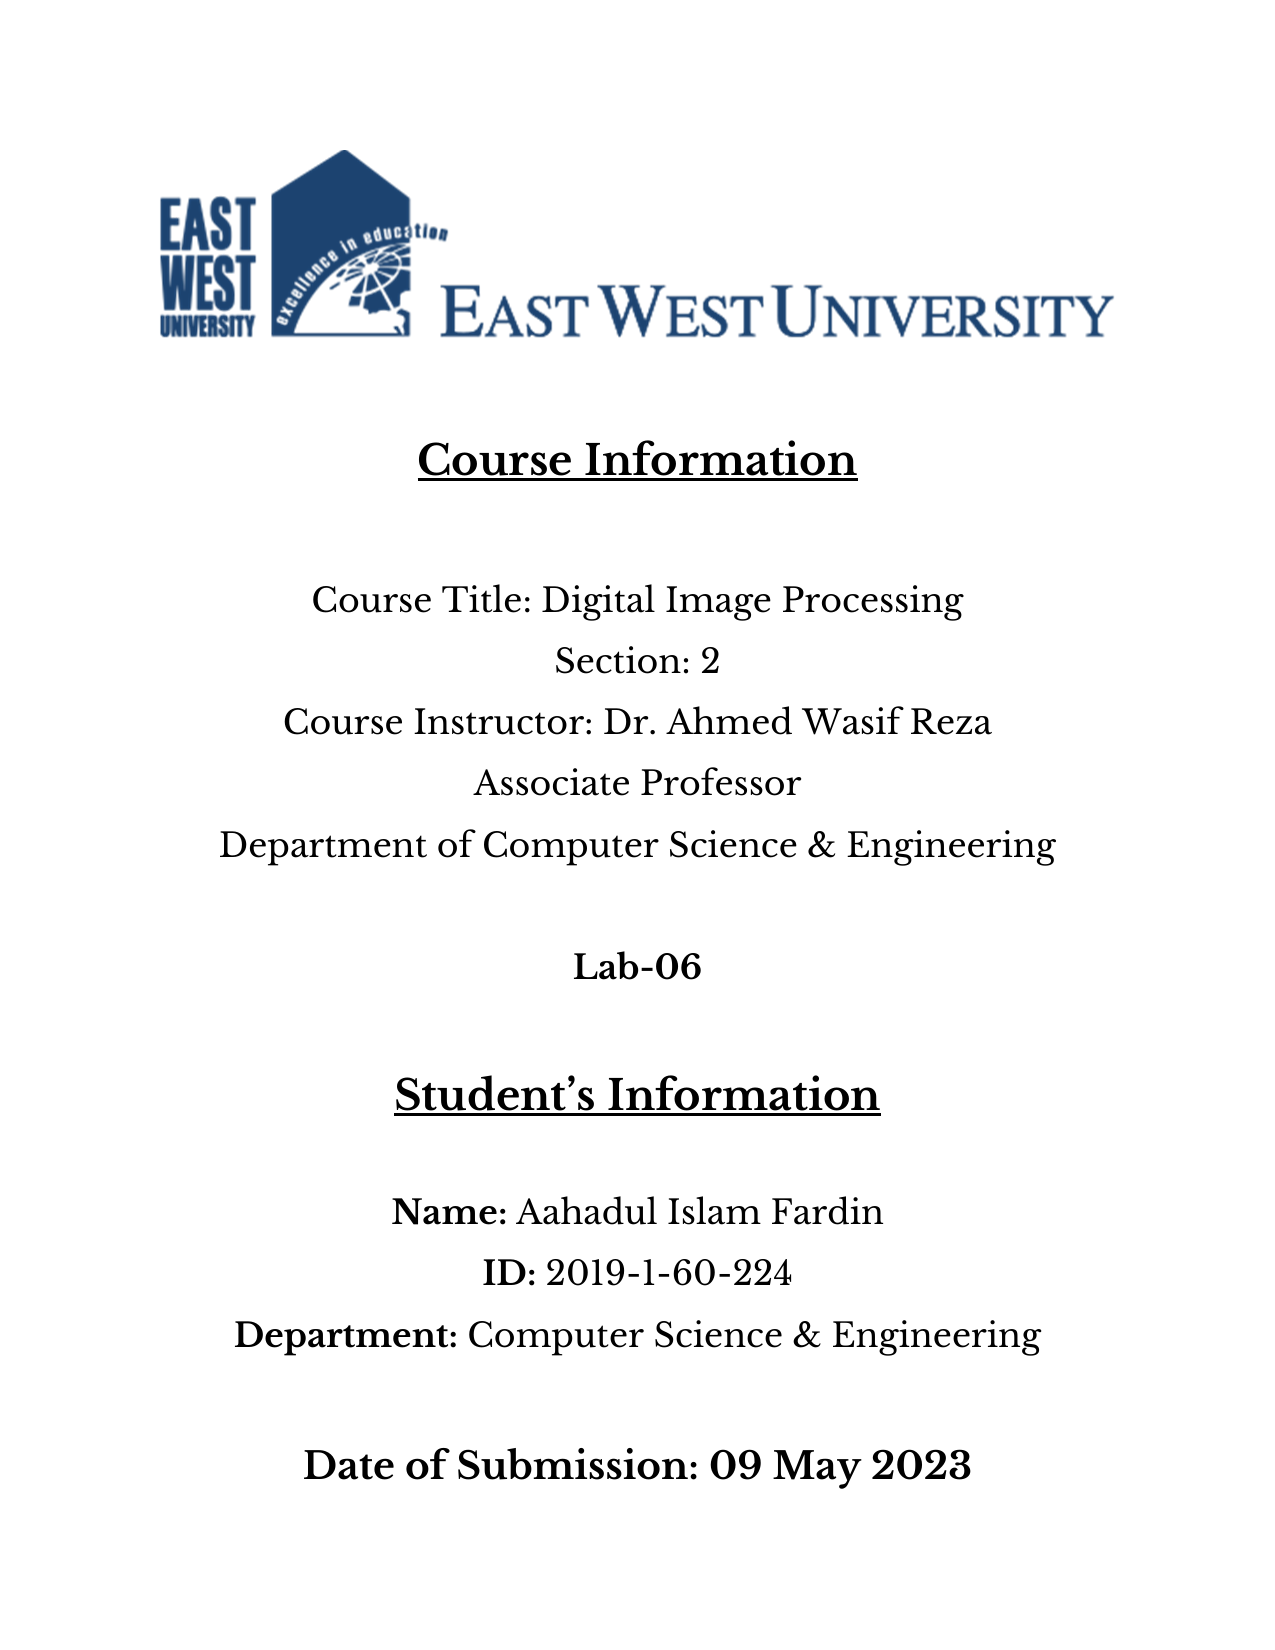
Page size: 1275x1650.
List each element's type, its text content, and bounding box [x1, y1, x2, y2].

text Department: Computer Science & Engineering [150, 1315, 1125, 1356]
text Name: Aahadul Islam Fardin [150, 1192, 1125, 1234]
text Section: 2 [150, 641, 1125, 682]
text Student’s Information [150, 1070, 1125, 1121]
text ID: 2019-1-60-224 [150, 1253, 1125, 1295]
text Lab-06 [150, 947, 1125, 989]
text Course Title: Digital Image Processing [150, 580, 1125, 621]
text Course Information [150, 435, 1125, 487]
text Date of Submission: 09 May 2023 [150, 1443, 1125, 1489]
text Department of Computer Science & Engineering [150, 825, 1125, 866]
picture [150, 150, 1119, 344]
text Associate Professor [150, 763, 1125, 805]
text Course Instructor: Dr. Ahmed Wasif Reza [150, 702, 1125, 744]
